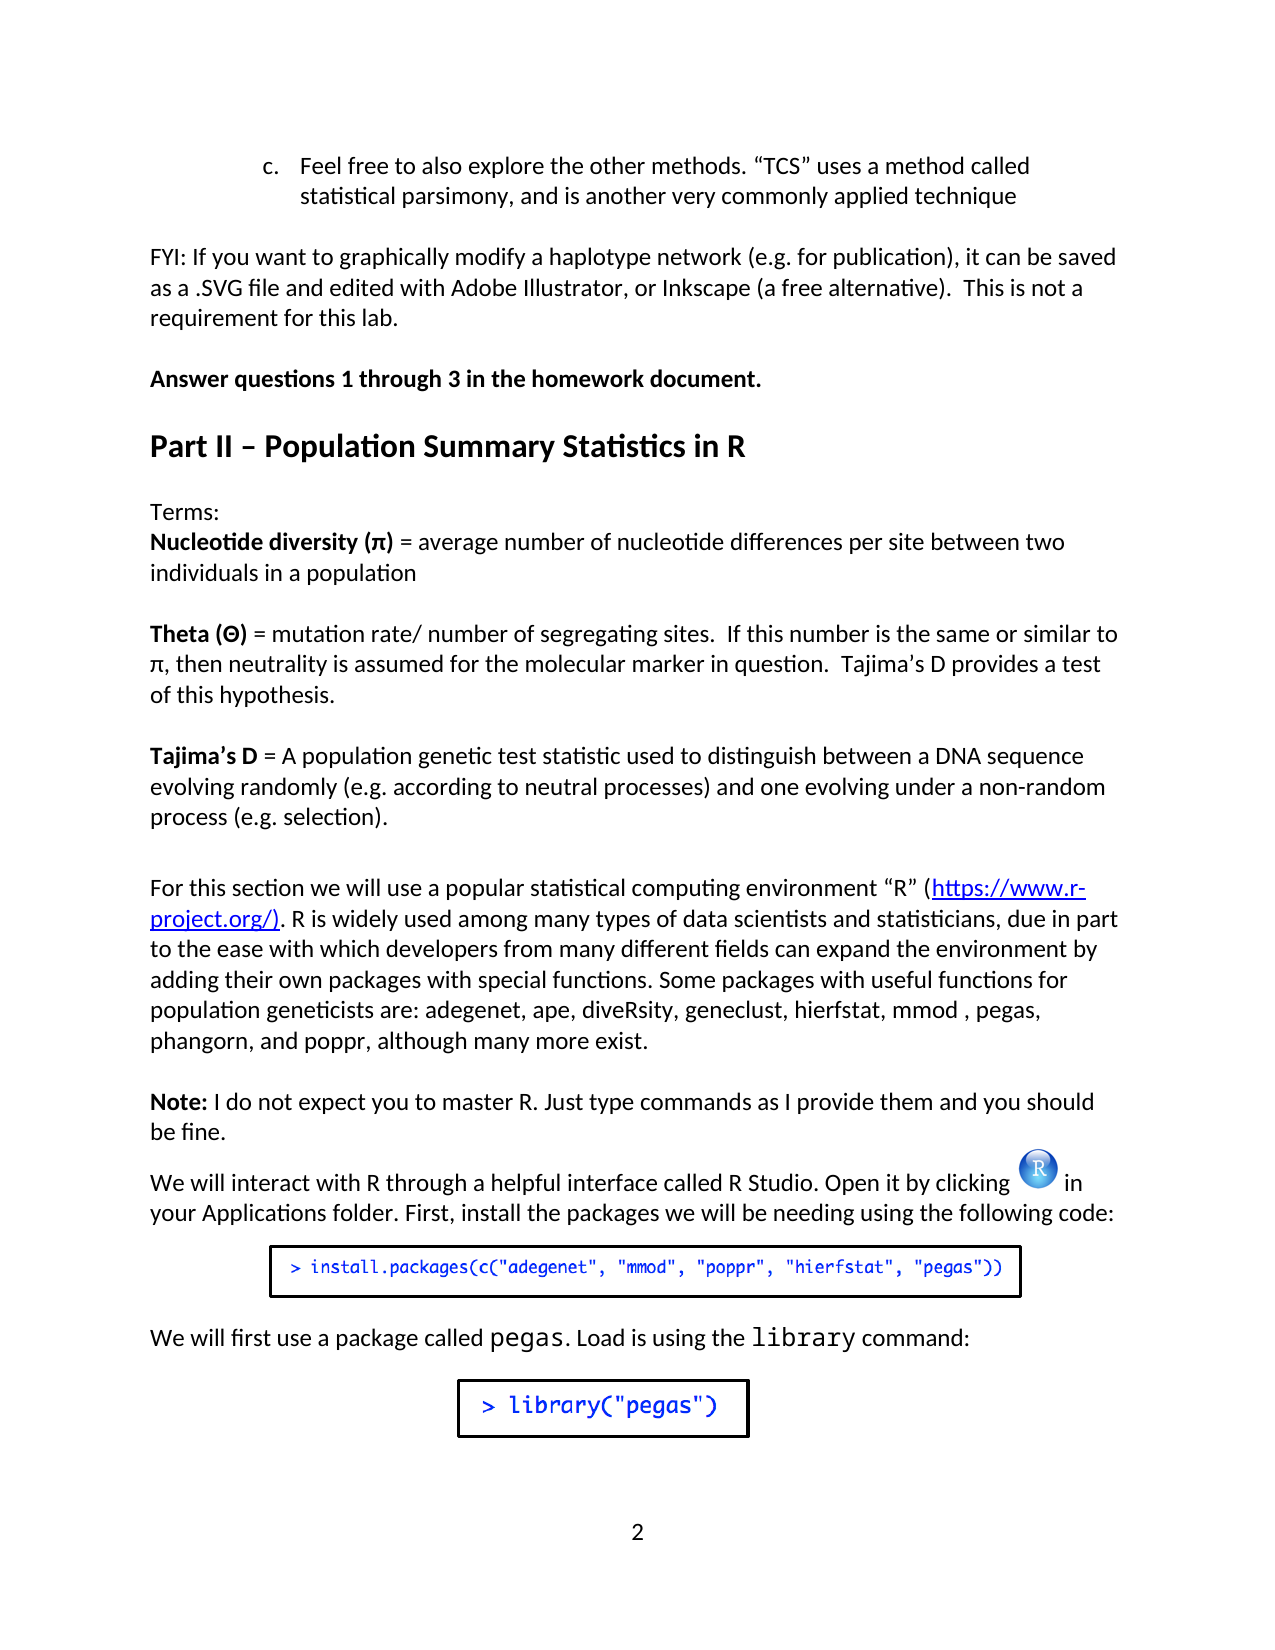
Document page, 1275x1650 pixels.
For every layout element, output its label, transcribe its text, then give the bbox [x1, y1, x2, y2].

list Feel free to also explore the other methods. “TCS” uses a method called statistical parsimony, and is another very commonly applied technique [262, 150, 1125, 211]
picture [473, 1387, 720, 1422]
text Tajima’s D = A population genetic test statistic used to distinguish between a DNA sequence evolving randomly (e.g. according to neutral processes) and one evolving under a non-random process (e.g. selection). [150, 740, 1125, 832]
text We will first use a package called pegas. Load is using the library command: [150, 1319, 1125, 1353]
text Terms: [150, 496, 1125, 526]
text Part II – Population Summary Statistics in R [150, 425, 1125, 465]
text FYI: If you want to graphically modify a haplotype network (e.g. for publication), it can be saved as a .SVG file and edited with Adobe Illustrator, or Inkscape (a free alternative). This is not a requirement for this lab. [150, 242, 1125, 333]
text Theta (Θ) = mutation rate/ number of segregating sites. If this number is the same or similar to π, then neutrality is assumed for the molecular marker in question. Tajima’s D provides a test of this hypothesis. [150, 618, 1125, 709]
picture [285, 1253, 1003, 1280]
picture [1016, 1147, 1059, 1192]
text For this section we will use a popular statistical computing environment “R” (https://www.r-project.org/). R is widely used among many types of data scientists and statisticians, due in part to the ease with which developers from many different fields can expand the environment by adding their own packages with special functions. Some packages with useful functions for population geneticists are: adegenet, ape, diveRsity, geneclust, hierfstat, mmod , pegas, phangorn, and poppr, although many more exist. [150, 872, 1125, 1056]
text Nucleotide diversity (π) = average number of nucleotide differences per site between two individuals in a population [150, 526, 1125, 587]
text We will interact with R through a helpful interface called R Studio. Open it by clicking in your Applications folder. First, install the packages we will be needing using the following code: [150, 1147, 1125, 1228]
text Note: I do not expect you to master R. Just type commands as I provide them and you should be fine. [150, 1086, 1125, 1147]
text Answer questions 1 through 3 in the homework document. [150, 364, 1125, 394]
